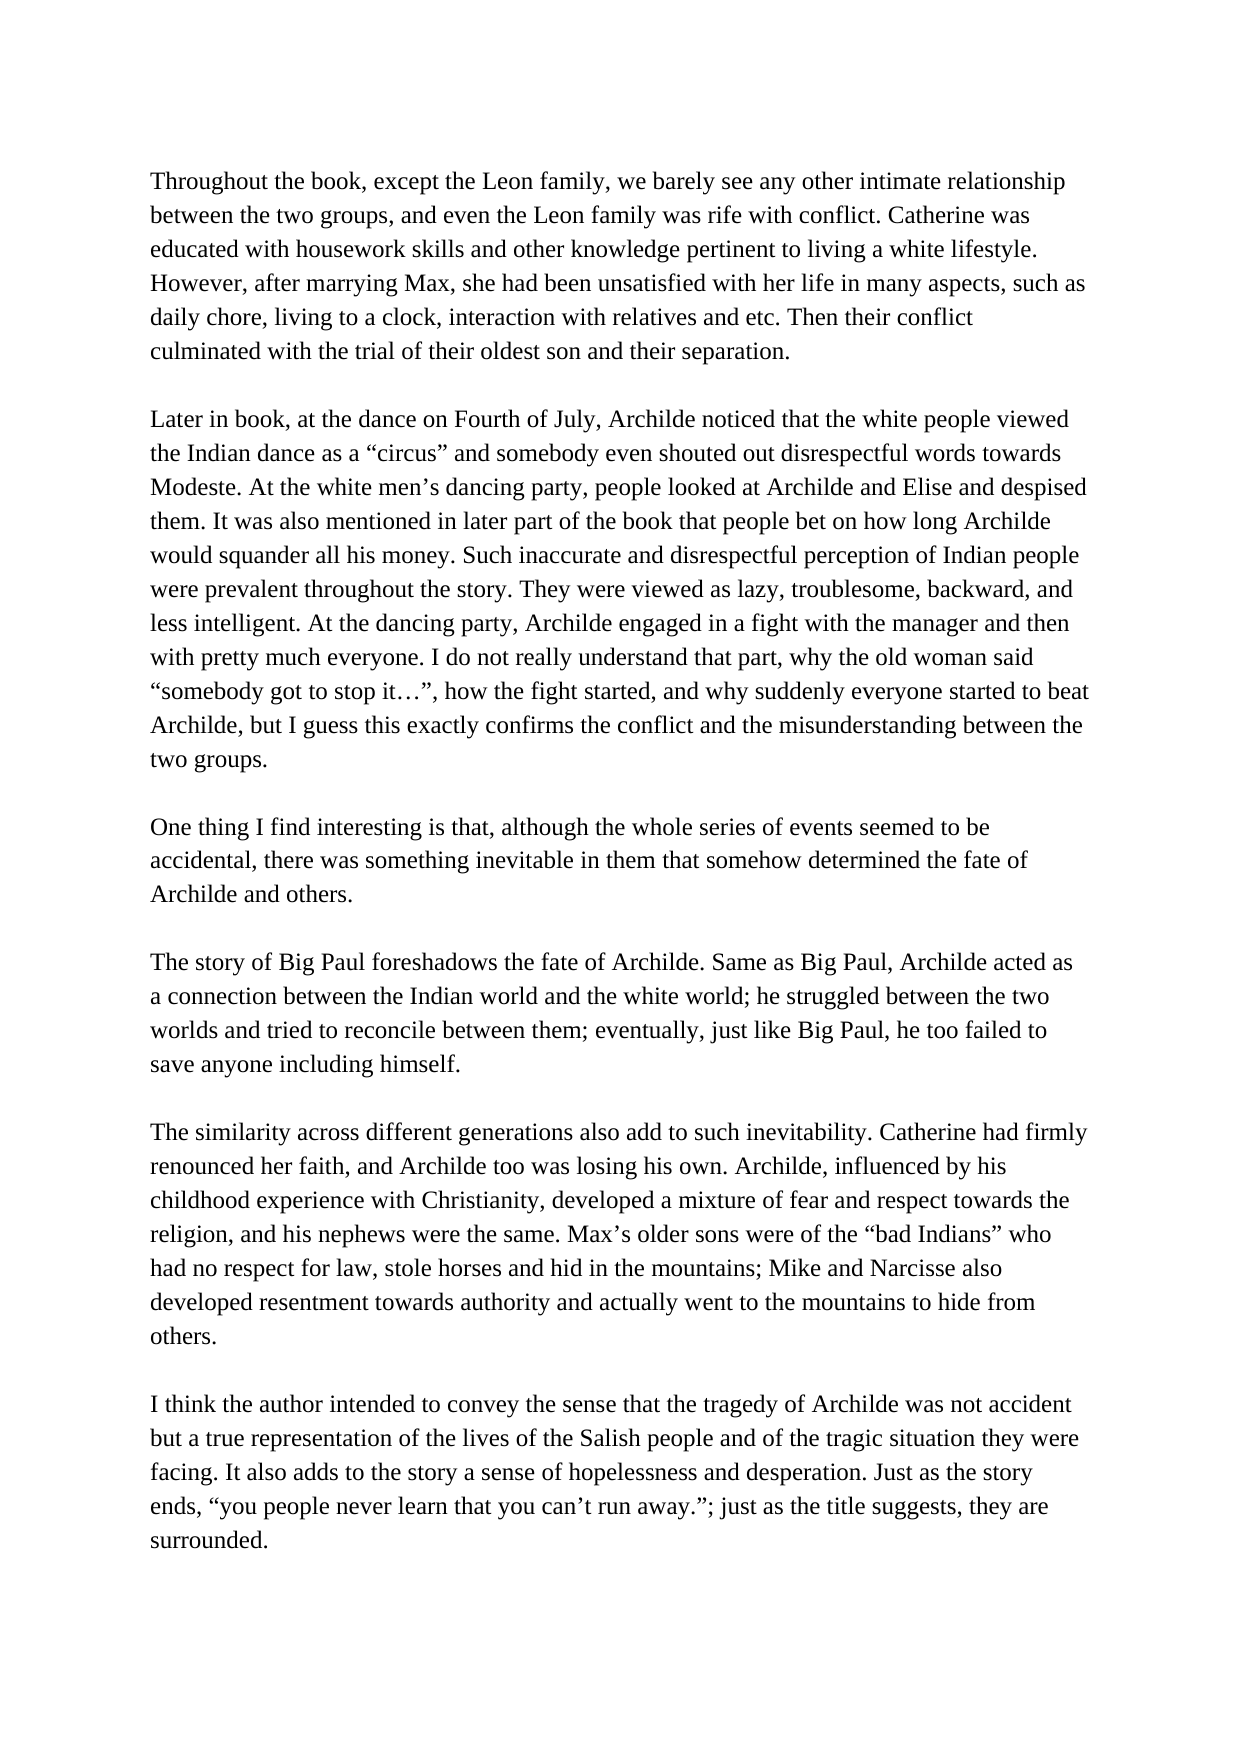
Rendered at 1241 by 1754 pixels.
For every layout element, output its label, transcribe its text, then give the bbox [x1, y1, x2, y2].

text One thing I find interesting is that, although the whole series of events seemed to be accidental, there was something inevitable in them that somehow determined the fate of Archilde and others. [150, 809, 1090, 911]
text I think the author intended to convey the sense that the tragedy of Archilde was not accident but a true representation of the lives of the Salish people and of the tragic situation they were facing. It also adds to the story a sense of hopelessness and desperation. Just as the story ends, “you people never learn that you can’t run away.”; just as the title suggests, they are surrounded. [150, 1386, 1090, 1556]
text The similarity across different generations also add to such inevitability. Catherine had firmly renounced her faith, and Archilde too was losing his own. Archilde, influenced by his childhood experience with Christianity, developed a mixture of fear and respect towards the religion, and his nephews were the same. Max’s older sons were of the “bad Indians” who had no respect for law, stole horses and hid in the mountains; Mike and Narcisse also developed resentment towards authority and actually went to the mountains to hide from others. [150, 1115, 1090, 1352]
text The story of Big Paul foreshadows the fate of Archilde. Same as Big Paul, Archilde acted as a connection between the Indian world and the white world; he struggled between the two worlds and tried to reconcile between them; eventually, just like Big Paul, he too failed to save anyone including himself. [150, 945, 1090, 1081]
text Later in book, at the dance on Fourth of July, Archilde noticed that the white people viewed the Indian dance as a “circus” and somebody even shouted out disrespectful words towards Modeste. At the white men’s dancing party, people looked at Archilde and Elise and despised them. It was also mentioned in later part of the book that people bet on how long Archilde would squander all his money. Such inaccurate and disrespectful perception of Indian people were prevalent throughout the story. They were viewed as lazy, troublesome, backward, and less intelligent. At the dancing party, Archilde engaged in a fight with the manager and then with pretty much everyone. I do not really understand that part, why the old woman said “somebody got to stop it…”, how the fight started, and why suddenly everyone started to beat Archilde, but I guess this exactly confirms the conflict and the misunderstanding between the two groups. [150, 402, 1090, 775]
text Throughout the book, except the Leon family, we barely see any other intimate relationship between the two groups, and even the Leon family was rife with conflict. Catherine was educated with housework skills and other knowledge pertinent to living a white lifestyle. However, after marrying Max, she had been unsatisfied with her life in many aspects, such as daily chore, living to a clock, interaction with relatives and etc. Then their conflict culminated with the trial of their oldest son and their separation. [150, 164, 1090, 368]
